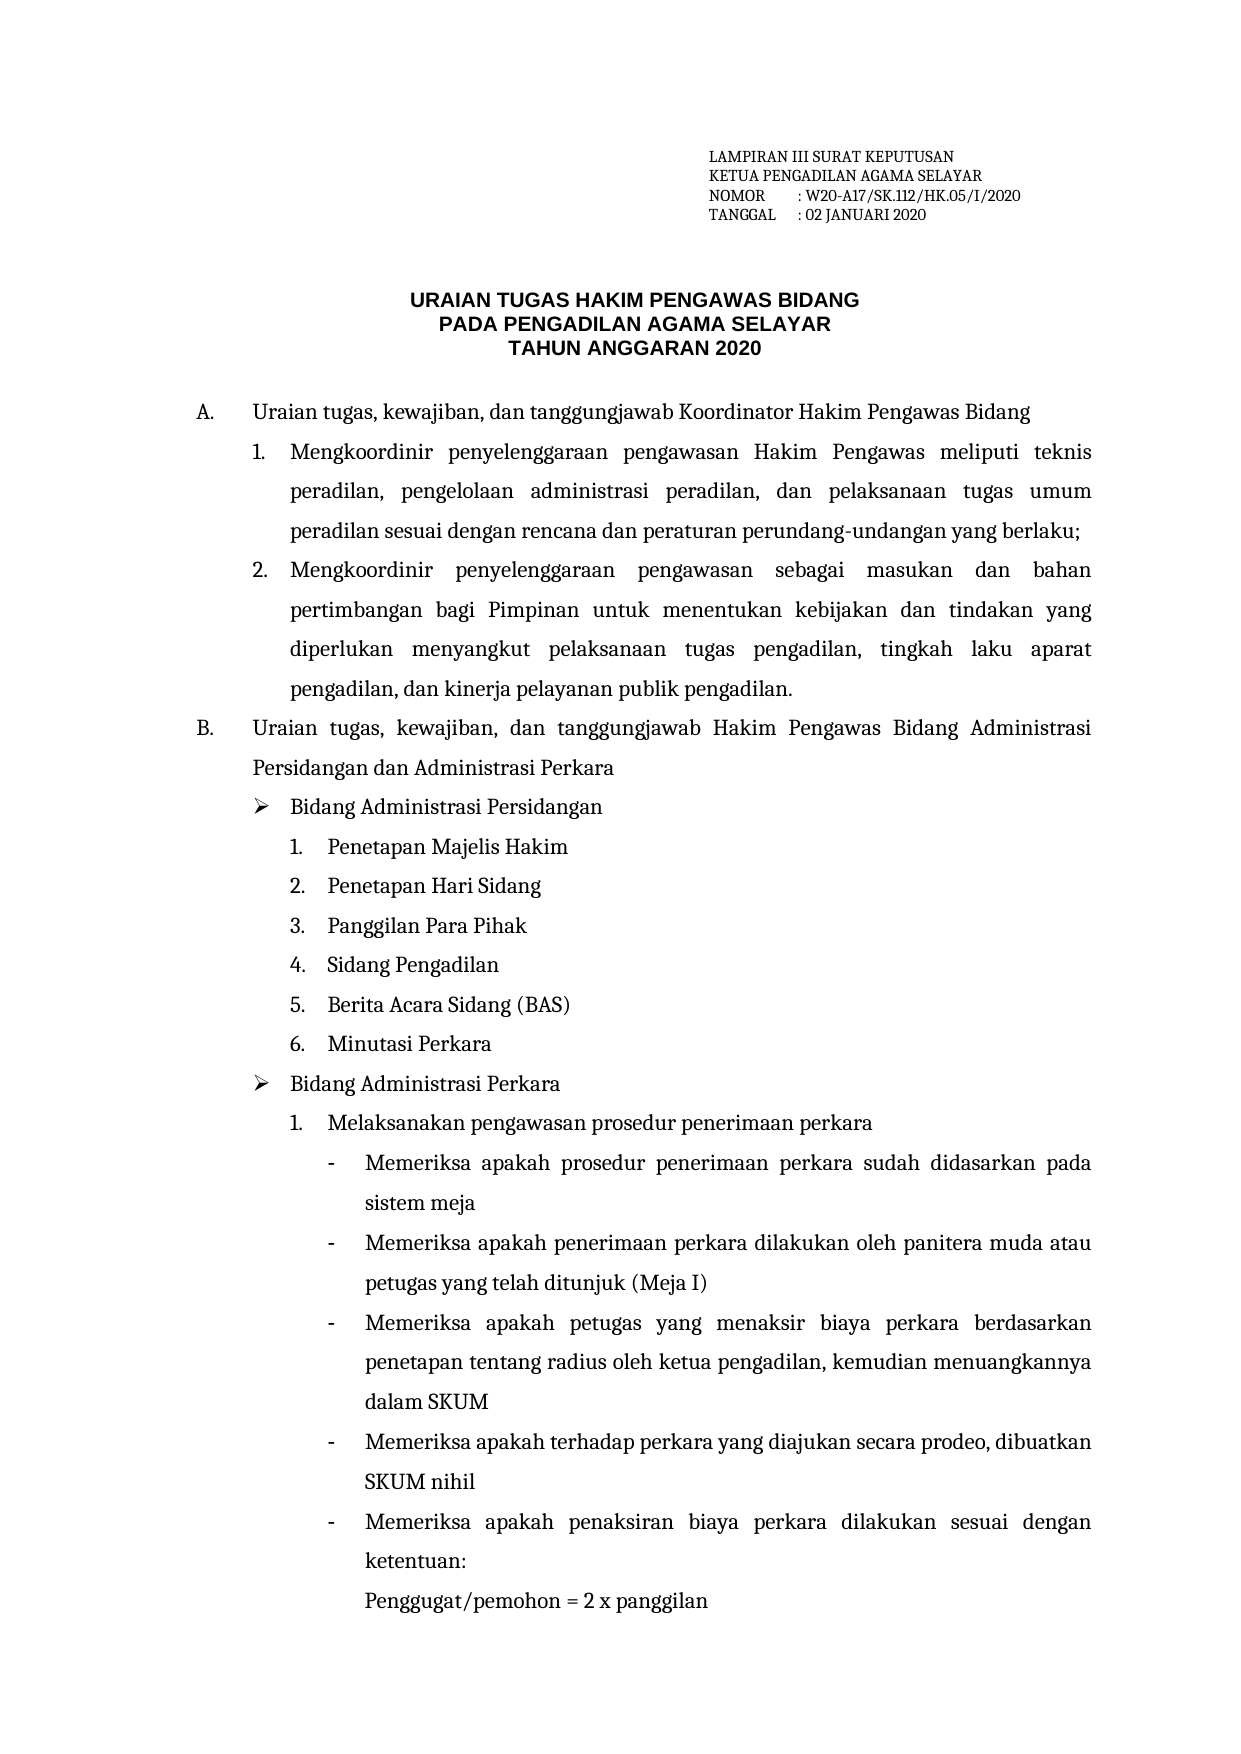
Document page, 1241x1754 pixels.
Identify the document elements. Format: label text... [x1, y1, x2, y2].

list Memeriksa apakah penaksiran biaya perkara dilakukan sesuai dengan ketentuan: [327, 1508, 1092, 1574]
text LAMPIRAN III SURAT KEPUTUSAN [709, 148, 1092, 167]
list Panggilan Para Pihak [290, 912, 1092, 939]
text PADA PENGADILAN AGAMA SELAYAR [177, 312, 1092, 336]
list Memeriksa apakah petugas yang menaksir biaya perkara berdasarkan penetapan tentang radius oleh ketua pengadilan, kemudian menuangkannya dalam SKUM [327, 1309, 1092, 1415]
text Penggugat/pemohon = 2 x panggilan [364, 1588, 1092, 1614]
list Melaksanakan pengawasan prosedur penerimaan perkara [290, 1110, 1092, 1136]
text TANGGAL : 02 JANUARI 2020 [709, 205, 1092, 224]
list Bidang Administrasi Persidangan [252, 794, 1092, 820]
list Penetapan Majelis Hakim [290, 833, 1092, 860]
text KETUA PENGADILAN AGAMA SELAYAR [709, 167, 1092, 186]
list Memeriksa apakah prosedur penerimaan perkara sudah didasarkan pada sistem meja [327, 1149, 1092, 1216]
list Mengkoordinir penyelenggaraan pengawasan sebagai masukan dan bahan pertimbangan bagi Pimpinan untuk menentukan kebijakan dan tindakan yang diperlukan menyangkut pelaksanaan tugas pengadilan, tingkah laku aparat pengadilan, dan kinerja pelayanan publik pengadilan. [252, 557, 1092, 702]
list Minutasi Perkara [290, 1031, 1092, 1057]
list Mengkoordinir penyelenggaraan pengawasan Hakim Pengawas meliputi teknis peradilan, pengelolaan administrasi peradilan, dan pelaksanaan tugas umum peradilan sesuai dengan rencana dan peraturan perundang-undangan yang berlaku; [252, 439, 1092, 544]
text NOMOR : W20-A17/SK.112/HK.05/I/2020 [709, 186, 1092, 205]
text URAIAN TUGAS HAKIM PENGAWAS BIDANG [177, 288, 1092, 312]
text TAHUN ANGGARAN 2020 [177, 336, 1092, 360]
list Uraian tugas, kewajiban, dan tanggungjawab Koordinator Hakim Pengawas Bidang [196, 399, 1092, 426]
list Penetapan Hari Sidang [290, 873, 1092, 899]
list Berita Acara Sidang (BAS) [290, 991, 1092, 1018]
list Sidang Pengadilan [290, 952, 1092, 978]
list Memeriksa apakah penerimaan perkara dilakukan oleh panitera muda atau petugas yang telah ditunjuk (Meja I) [327, 1229, 1092, 1296]
list Bidang Administrasi Perkara [252, 1070, 1092, 1097]
list Memeriksa apakah terhadap perkara yang diajukan secara prodeo, dibuatkan SKUM nihil [327, 1428, 1092, 1495]
list Uraian tugas, kewajiban, dan tanggungjawab Hakim Pengawas Bidang Administrasi Persidangan dan Administrasi Perkara [196, 715, 1092, 781]
